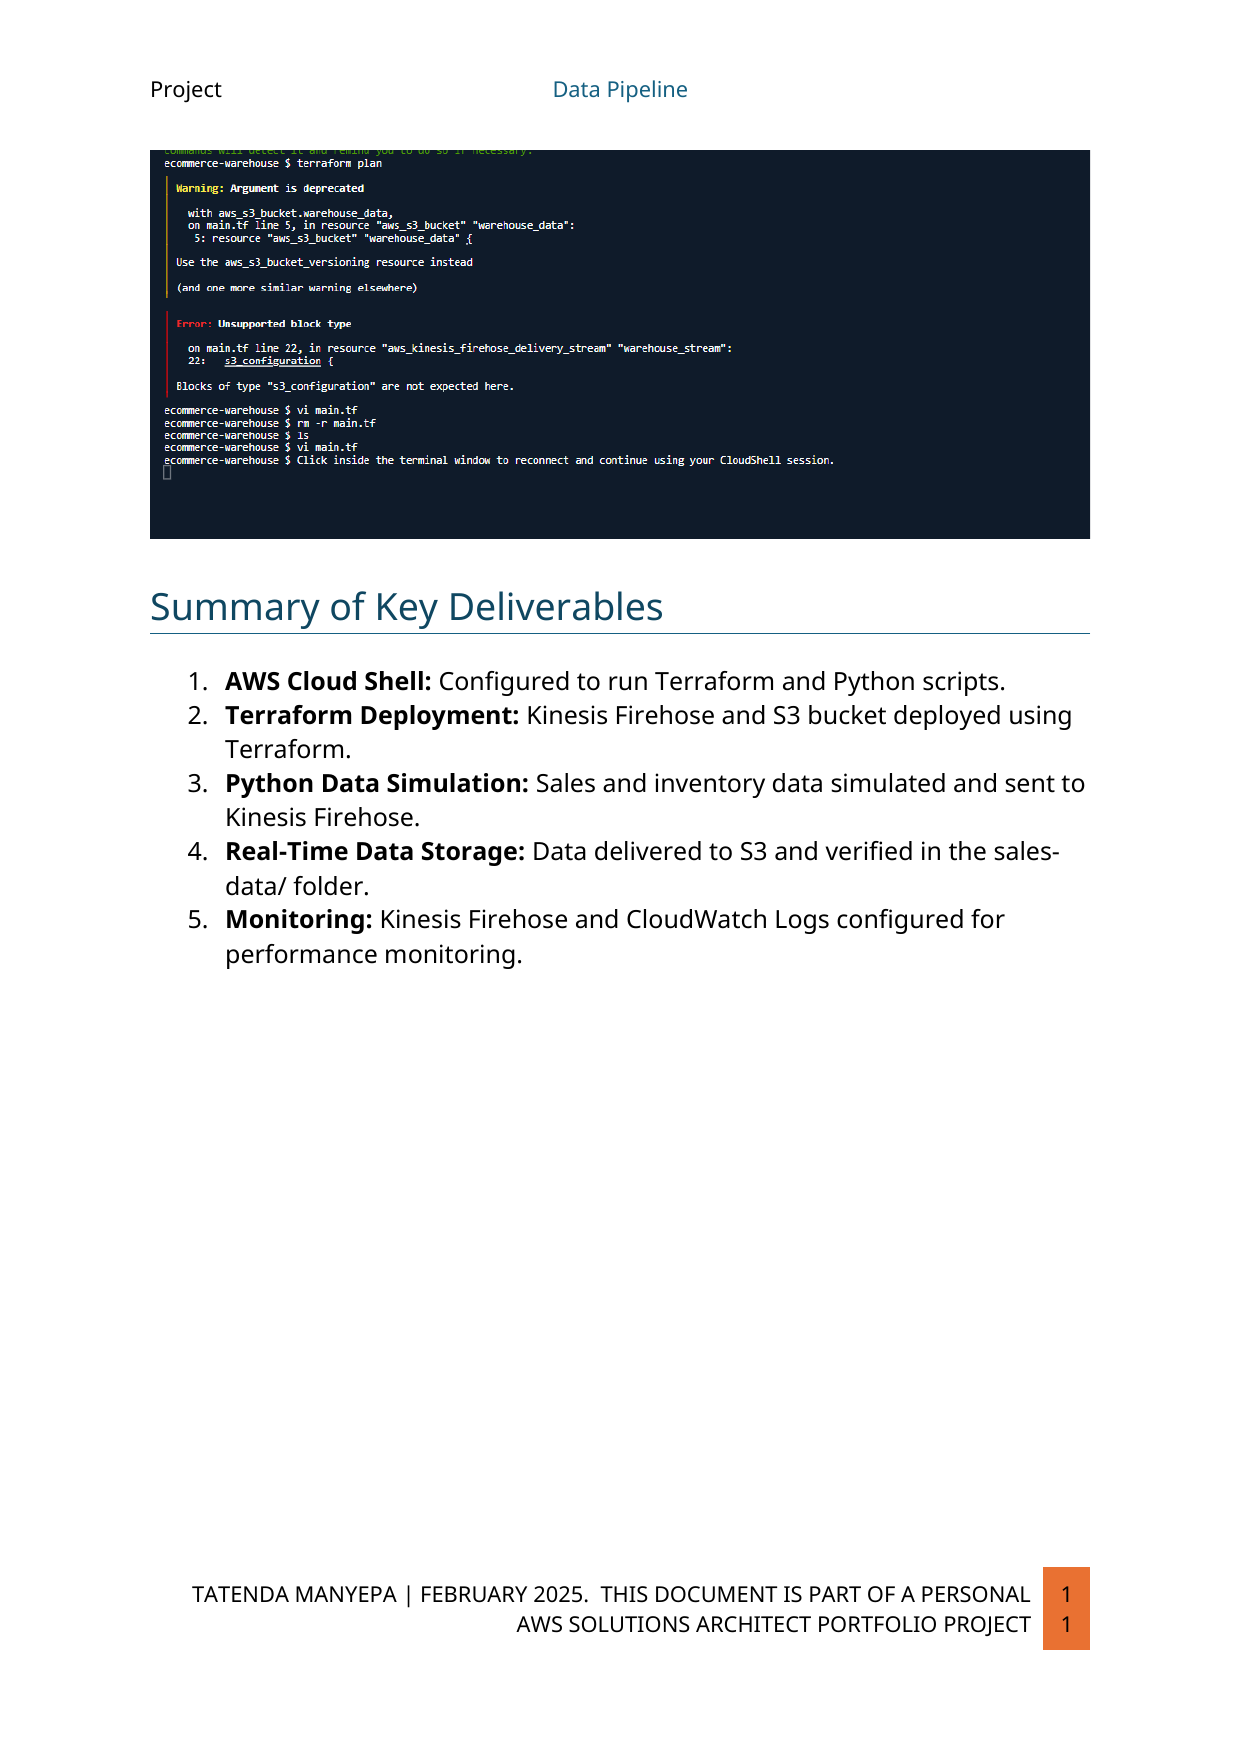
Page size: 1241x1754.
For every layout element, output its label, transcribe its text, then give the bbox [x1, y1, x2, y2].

picture [150, 150, 1091, 539]
subtitle Summary of Key Deliverables [150, 580, 1090, 633]
list Real-Time Data Storage: Data delivered to S3 and verified in the sales-data/ folder. [187, 834, 1090, 902]
list Monitoring: Kinesis Firehose and CloudWatch Logs configured for performance monitoring. [187, 902, 1090, 970]
list Terraform Deployment: Kinesis Firehose and S3 bucket deployed using Terraform. [187, 698, 1090, 766]
list Python Data Simulation: Sales and inventory data simulated and sent to Kinesis Firehose. [187, 766, 1090, 834]
list AWS Cloud Shell: Configured to run Terraform and Python scripts. [187, 664, 1090, 698]
